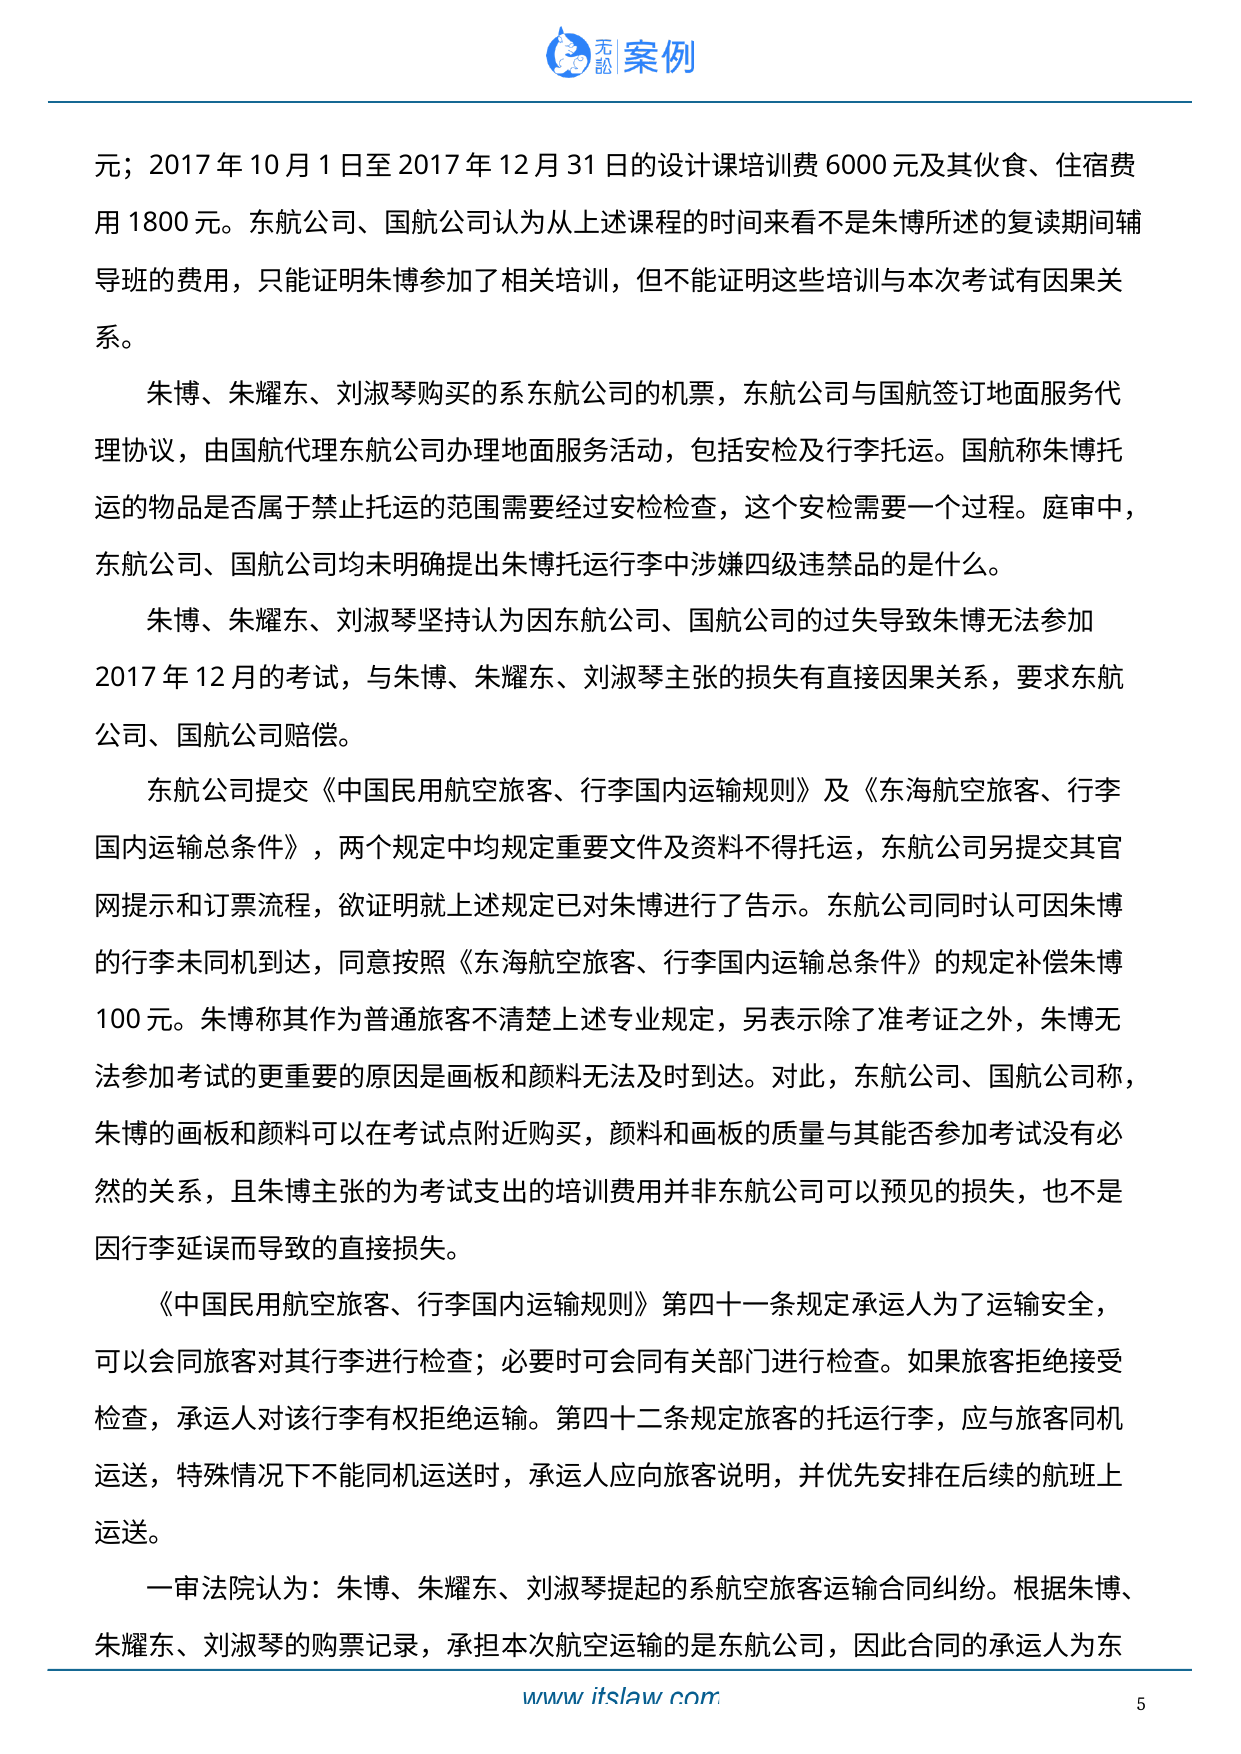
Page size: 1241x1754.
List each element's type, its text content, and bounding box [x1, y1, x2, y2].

text 朱博、朱耀东、刘淑琴购买的系东航公司的机票，东航公司与国航签订地面服务代理协议，由国航代理东航公司办理地面服务活动，包括安检及行李托运。国航称朱博托运的物品是否属于禁止托运的范围需要经过安检检查，这个安检需要一个过程。庭审中，东航公司、国航公司均未明确提出朱博托运行李中涉嫌四级违禁品的是什么。 [94, 369, 1146, 585]
text 朱博、朱耀东、刘淑琴坚持认为因东航公司、国航公司的过失导致朱博无法参加2017年12月的考试，与朱博、朱耀东、刘淑琴主张的损失有直接因果关系，要求东航公司、国航公司赔偿。 [94, 597, 1146, 755]
picture [546, 26, 694, 78]
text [94, 1565, 1146, 1666]
text 东航公司提交《中国民用航空旅客、行李国内运输规则》及《东海航空旅客、行李国内运输总条件》，两个规定中均规定重要文件及资料不得托运，东航公司另提交其官网提示和订票流程，欲证明就上述规定已对朱博进行了告示。东航公司同时认可因朱博的行李未同机到达，同意按照《东海航空旅客、行李国内运输总条件》的规定补偿朱博100元。朱博称其作为普通旅客不清楚上述专业规定，另表示除了准考证之外，朱博无法参加考试的更重要的原因是画板和颜料无法及时到达。对此，东航公司、国航公司称，朱博的画板和颜料可以在考试点附近购买，颜料和画板的质量与其能否参加考试没有必然的关系，且朱博主张的为考试支出的培训费用并非东航公司可以预见的损失，也不是因行李延误而导致的直接损失。 [94, 767, 1146, 1268]
text 《中国民用航空旅客、行李国内运输规则》第四十一条规定承运人为了运输安全，可以会同旅客对其行李进行检查；必要时可会同有关部门进行检查。如果旅客拒绝接受检查，承运人对该行李有权拒绝运输。第四十二条规定旅客的托运行李，应与旅客同机运送，特殊情况下不能同机运送时，承运人应向旅客说明，并优先安排在后续的航班上运送。 [94, 1280, 1146, 1553]
picture [523, 1687, 720, 1704]
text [94, 85, 1146, 357]
